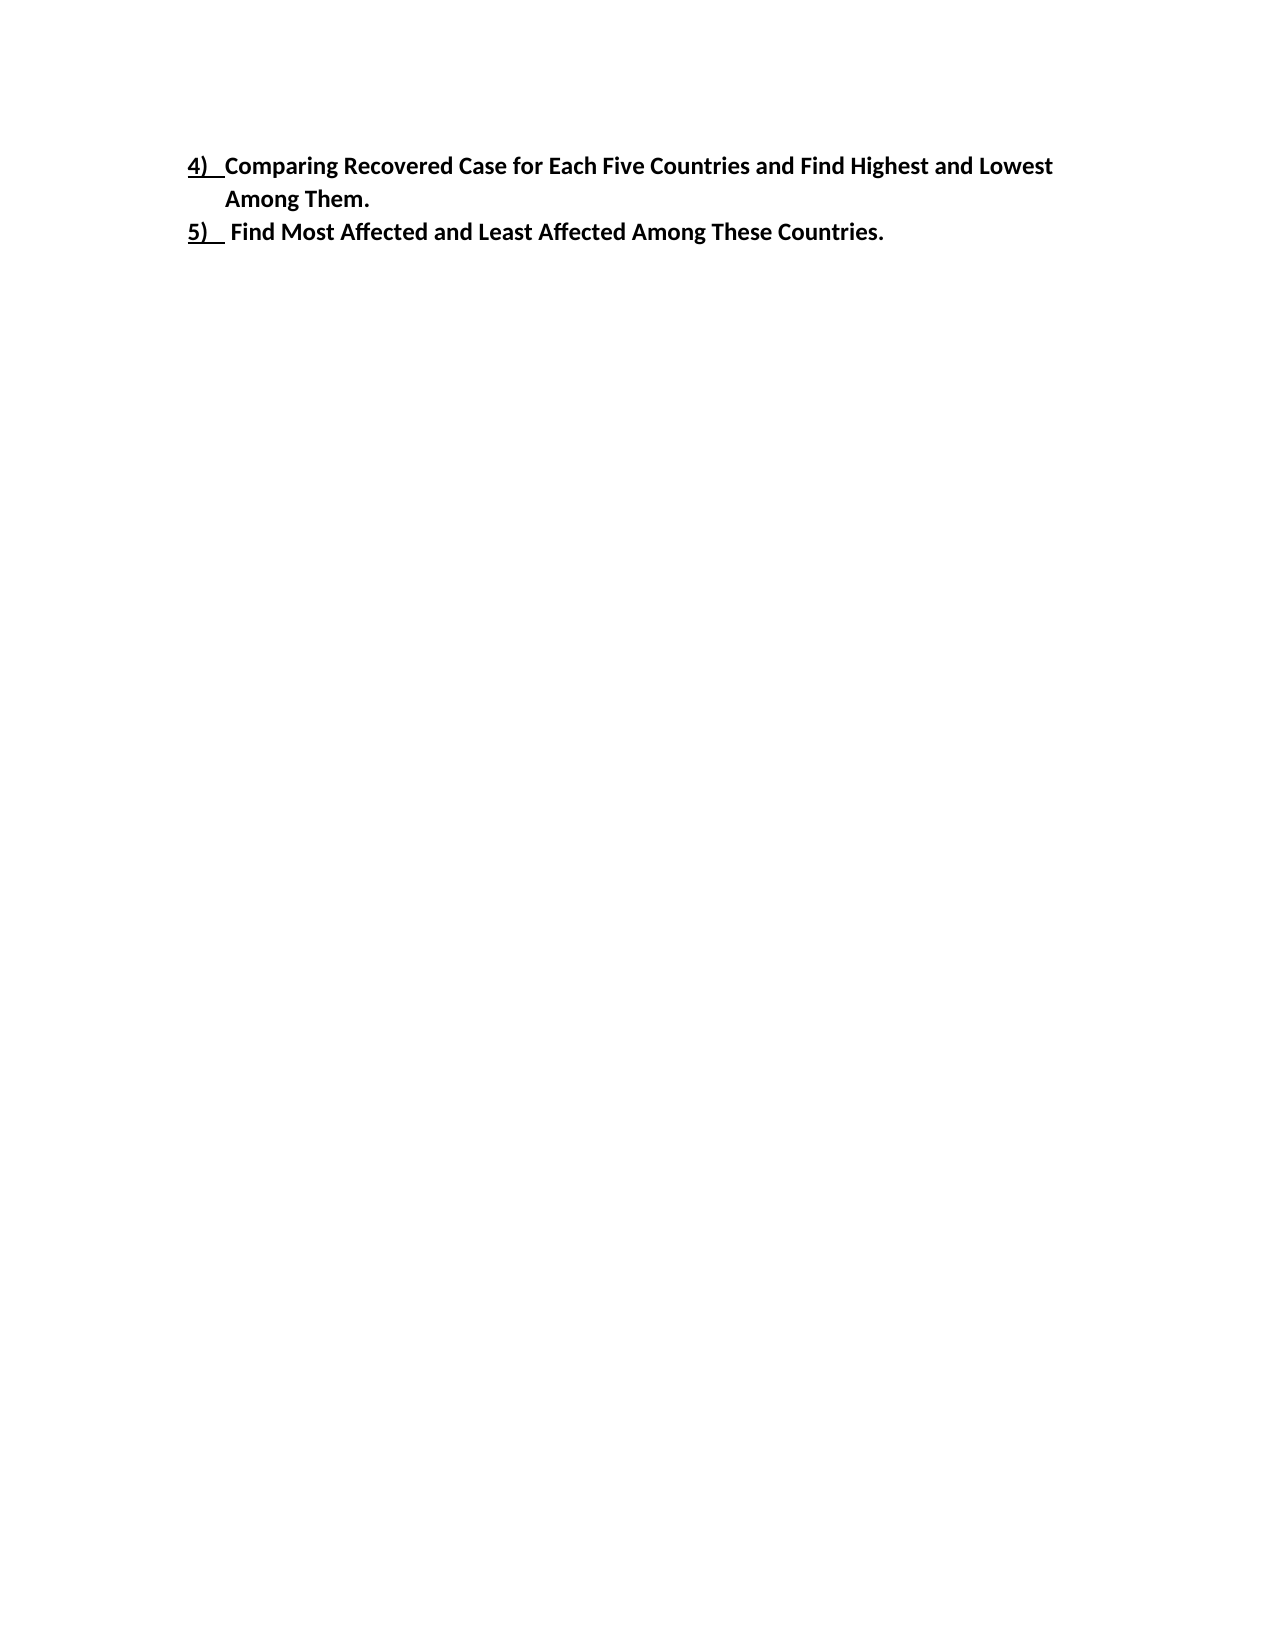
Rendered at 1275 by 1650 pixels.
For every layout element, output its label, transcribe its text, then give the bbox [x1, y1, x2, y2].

list Find Most Affected and Least Affected Among These Countries. [187, 216, 1125, 246]
list Comparing Recovered Case for Each Five Countries and Find Highest and Lowest Among Them. [187, 150, 1125, 213]
